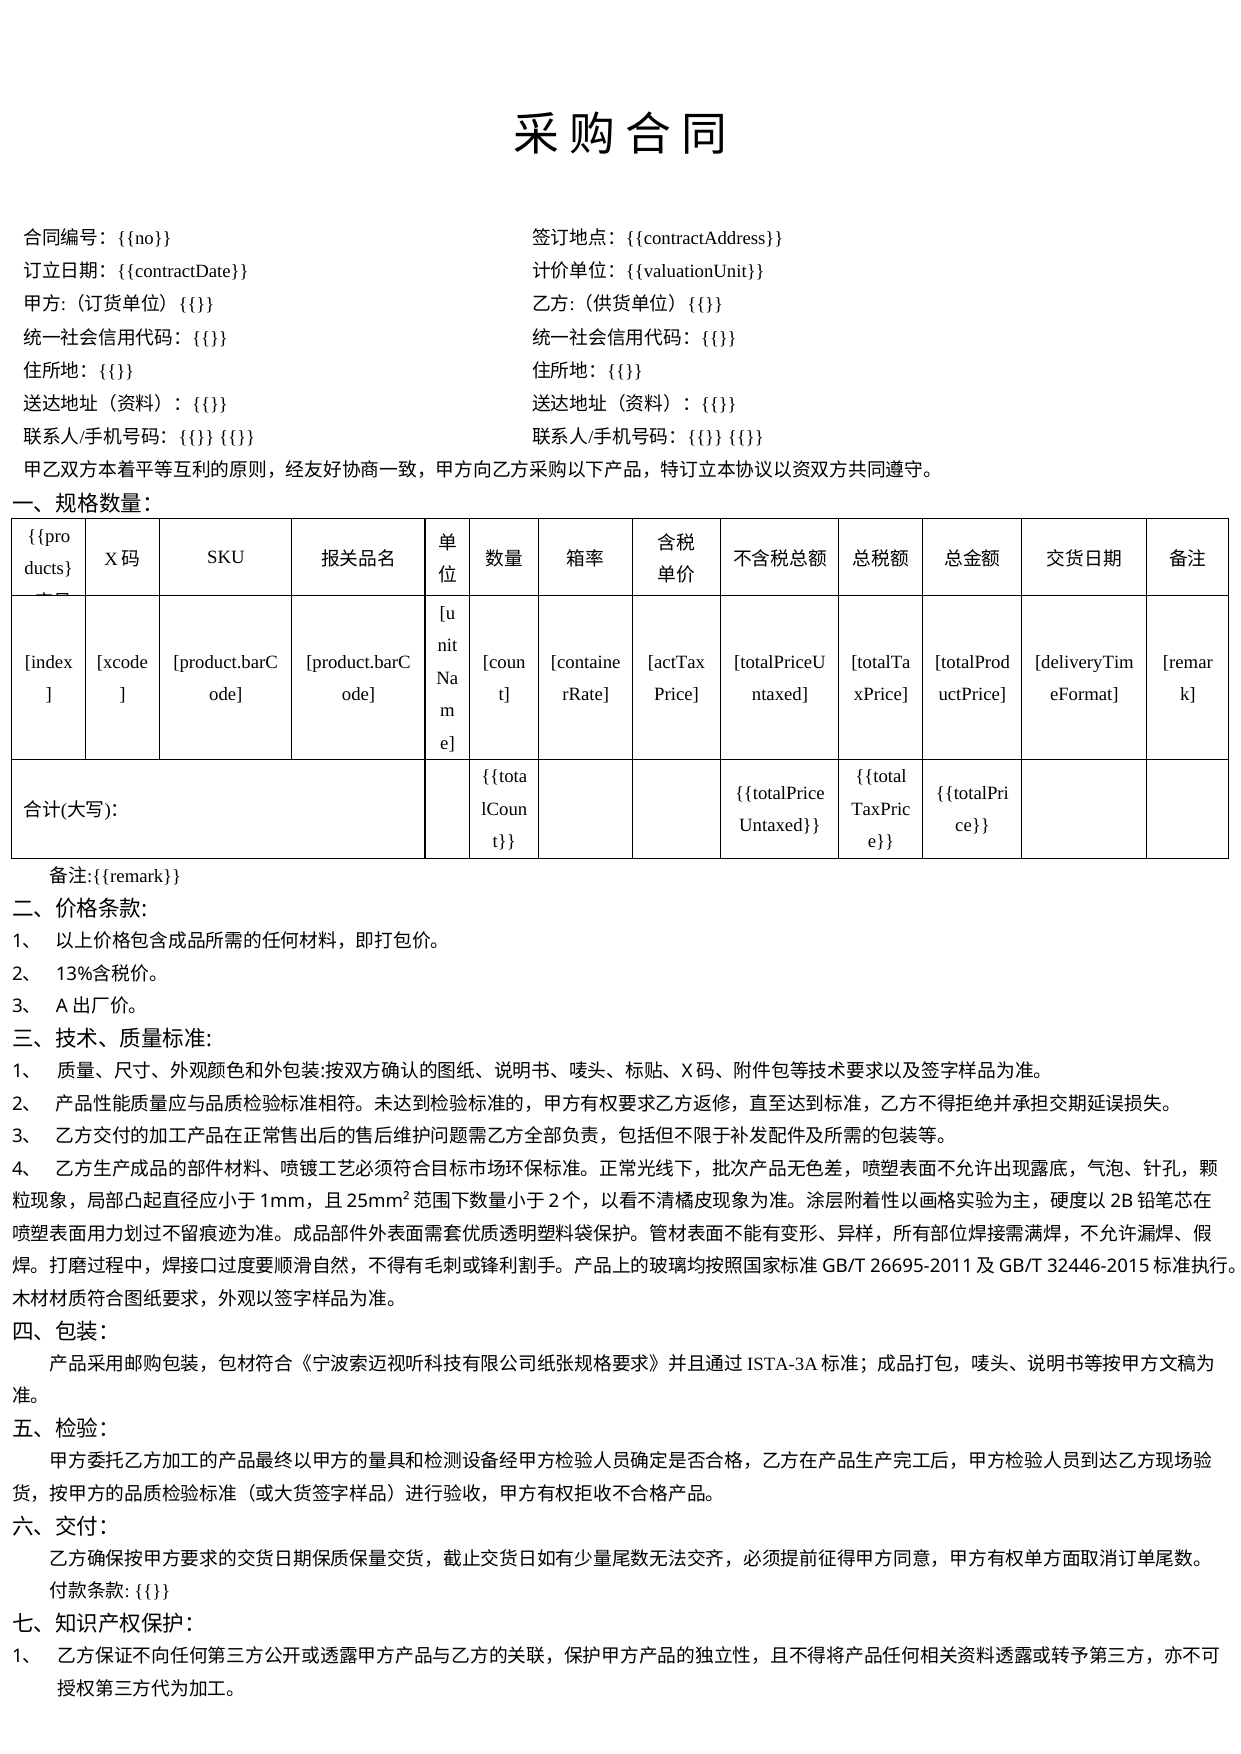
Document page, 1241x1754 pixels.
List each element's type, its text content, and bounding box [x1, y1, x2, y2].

table_header 数量 [470, 519, 538, 595]
table_cell 统一社会信用代码：{{}} [12, 320, 521, 353]
table_cell [containerRate] [539, 596, 632, 759]
subtitle 七、知识产权保护： [12, 1606, 1228, 1638]
table_cell [deliveryTimeFormat] [1022, 596, 1146, 759]
subtitle 四、包装： [12, 1313, 1228, 1346]
table_cell [1147, 760, 1228, 857]
table_cell [index] [12, 596, 85, 759]
table_cell 送达地址（资料）：{{}} [521, 386, 1226, 419]
table_header 总税额 [839, 519, 922, 595]
table_header 箱率 [539, 519, 632, 595]
table_cell 住所地：{{}} [12, 353, 521, 386]
text 乙方确保按甲方要求的交货日期保质保量交货，截止交货日如有少量尾数无法交齐，必须提前征得甲方同意，甲方有权单方面取消订单尾数。 [12, 1541, 1228, 1573]
table_header 交货日期 [1022, 519, 1146, 595]
table_header 签订地点：{{contractAddress}} [521, 220, 1226, 253]
table_cell [426, 760, 469, 857]
table_cell 统一社会信用代码：{{}} [521, 320, 1226, 353]
subtitle 规格数量： [12, 486, 1228, 518]
table_cell {{totalTaxPrice}} [839, 760, 922, 857]
table_header X码 [86, 519, 159, 595]
list A 出厂价。 [12, 988, 1228, 1021]
table_cell [actTaxPrice] [633, 596, 720, 759]
table_header 备注 [1147, 519, 1228, 595]
table_header SKU [160, 519, 291, 595]
text 付款条款: {{}} [12, 1573, 1228, 1606]
subtitle 五、检验： [12, 1411, 1228, 1443]
table_cell 联系人/手机号码：{{}} {{}} [521, 419, 1226, 452]
subtitle 二、价格条款: [12, 891, 1228, 923]
table_cell 乙方:（供货单位）{{}} [521, 286, 1226, 320]
subtitle 六、交付： [12, 1508, 1228, 1541]
table_cell {{totalPrice}} [923, 760, 1021, 857]
table_cell 合计(大写)： [12, 760, 424, 857]
table_cell 送达地址（资料）：{{}} [12, 386, 521, 419]
text 备注:{{remark}} [12, 859, 1228, 891]
table_cell [539, 760, 632, 857]
list 13%含税价。 [12, 956, 1228, 988]
table_cell [633, 760, 720, 857]
table_header 不含税总额 [721, 519, 838, 595]
table_cell 订立日期：{{contractDate}} [12, 253, 521, 286]
list 乙方保证不向任何第三方公开或透露甲方产品与乙方的关联，保护甲方产品的独立性，且不得将产品任何相关资料透露或转予第三方，亦不可授权第三方代为加工。 [12, 1638, 1228, 1703]
list 以上价格包含成品所需的任何材料，即打包价。 [12, 923, 1228, 956]
table_cell {{totalCount}} [470, 760, 538, 857]
table_cell [unitName] [426, 596, 469, 759]
table_header 含税 单价 [633, 519, 720, 595]
table_cell {{totalPriceUntaxed}} [721, 760, 838, 857]
table_header 单位 [426, 519, 469, 595]
table_header 总金额 [923, 519, 1021, 595]
table_header 报关品名 [292, 519, 424, 595]
subtitle 采 购 合 同 [12, 82, 1228, 179]
table_cell [count] [470, 596, 538, 759]
table_header {{products}}序号 [12, 519, 85, 595]
table_cell [product.barCode] [292, 596, 424, 759]
table_cell [totalTaxPrice] [839, 596, 922, 759]
table_cell [xcode] [86, 596, 159, 759]
table_cell 联系人/手机号码：{{}} {{}} [12, 419, 521, 452]
table_cell 甲方:（订货单位）{{}} [12, 286, 521, 320]
table_cell 住所地：{{}} [521, 353, 1226, 386]
table_cell [1022, 760, 1146, 857]
text 甲方委托乙方加工的产品最终以甲方的量具和检测设备经甲方检验人员确定是否合格，乙方在产品生产完工后，甲方检验人员到达乙方现场验货，按甲方的品质检验标准（或大货签字样品）进行验收，甲方有权拒收不合格产品。 [12, 1443, 1228, 1508]
list 产品性能质量应与品质检验标准相符。未达到检验标准的，甲方有权要求乙方返修，直至达到标准，乙方不得拒绝并承担交期延误损失。 [12, 1086, 1228, 1118]
list 乙方交付的加工产品在正常售出后的售后维护问题需乙方全部负责，包括但不限于补发配件及所需的包装等。 [12, 1118, 1228, 1151]
text 产品采用邮购包装，包材符合《宁波索迈视听科技有限公司纸张规格要求》并且通过ISTA-3A标准；成品打包，唛头、说明书等按甲方文稿为准。 [12, 1346, 1228, 1411]
table_cell [remark] [1147, 596, 1228, 759]
list 乙方生产成品的部件材料、喷镀工艺必须符合目标市场环保标准。正常光线下，批次产品无色差，喷塑表面不允许出现露底，气泡、针孔，颗粒现象，局部凸起直径应小于1mm，且25mm²范围下数量小于2个，以看不清橘皮现象为准。涂层附着性以画格实验为主，硬度以2B铅笔芯在喷塑表面用力划过不留痕迹为准。成品部件外表面需套优质透明塑料袋保护。管材表面不能有变形、异样，所有部位焊接需满焊，不允许漏焊、假焊。打磨过程中，焊接口过度要顺滑自然，不得有毛刺或锋利割手。产品上的玻璃均按照国家标准GB/T 26695-2011及GB/T 32446-2015标准执行。木材材质符合图纸要求，外观以签字样品为准。 [12, 1151, 1228, 1313]
subtitle 三、技术、质量标准: [12, 1021, 1228, 1053]
list 质量、尺寸、外观颜色和外包装:按双方确认的图纸、说明书、唛头、标贴、X码、附件包等技术要求以及签字样品为准。 [12, 1053, 1228, 1086]
table_cell [product.barCode] [160, 596, 291, 759]
table_cell 甲乙双方本着平等互利的原则，经友好协商一致，甲方向乙方采购以下产品，特订立本协议以资双方共同遵守。 [12, 452, 1226, 486]
table_header 合同编号：{{no}} [12, 220, 521, 253]
table_cell [totalPriceUntaxed] [721, 596, 838, 759]
table_cell [totalProductPrice] [923, 596, 1021, 759]
table_cell 计价单位：{{valuationUnit}} [521, 253, 1226, 286]
